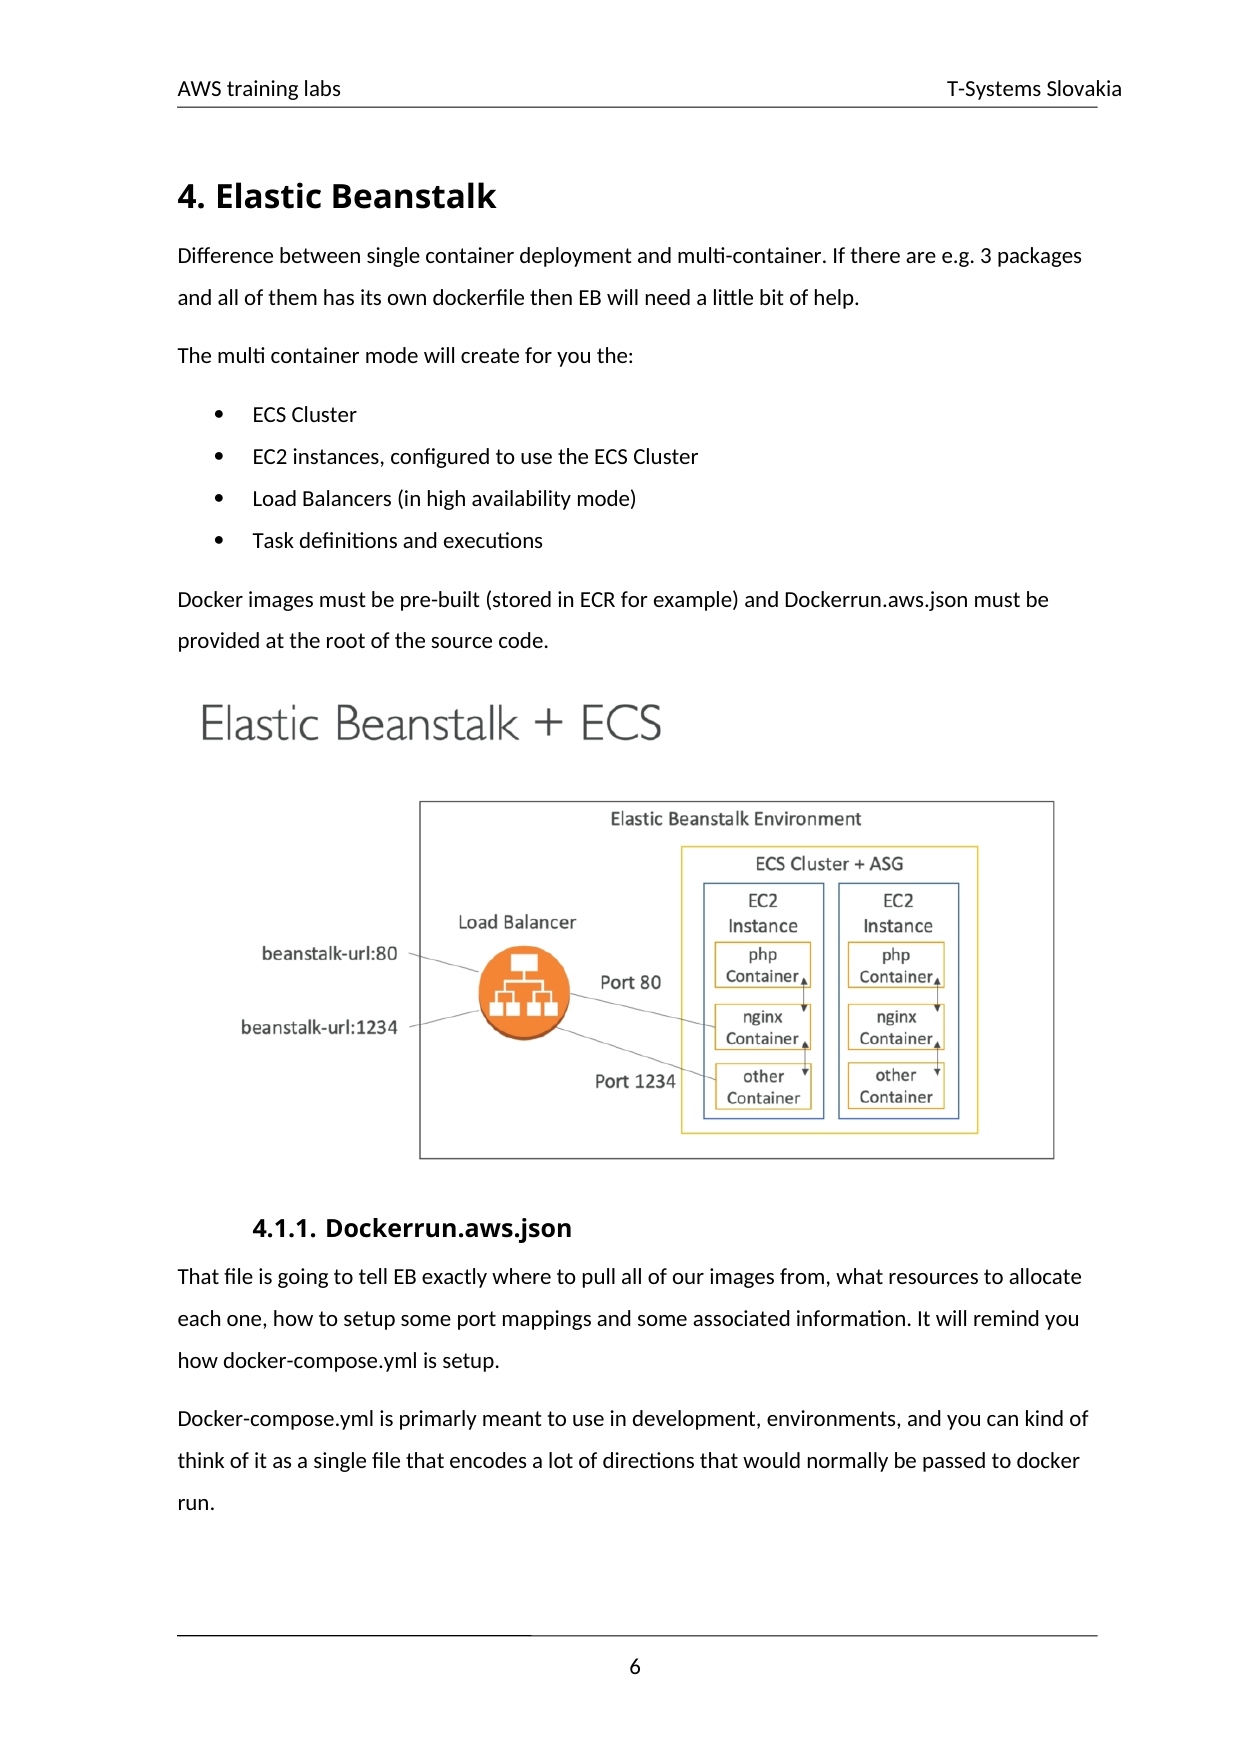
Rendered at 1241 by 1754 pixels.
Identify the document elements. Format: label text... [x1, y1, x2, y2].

picture [177, 685, 1093, 1181]
list EC2 instances, configured to use the ECS Cluster [215, 442, 1092, 470]
text That file is going to tell EB exactly where to pull all of our images from, what resources to allocate each one, how to setup some port mappings and some associated information. It will remind you how docker-compose.yml is setup. [177, 1262, 1092, 1374]
list ECS Cluster [215, 400, 1092, 428]
text The multi container mode will create for you the: [177, 341, 1092, 369]
text Docker-compose.yml is primarly meant to use in development, environments, and you can kind of think of it as a single file that encodes a lot of directions that would normally be passed to docker run. [177, 1404, 1092, 1516]
text Elastic Beanstalk [177, 173, 1092, 218]
list Task definitions and executions [215, 526, 1092, 554]
list Load Balancers (in high availability mode) [215, 484, 1092, 512]
text Dockerrun.aws.json [252, 1211, 1092, 1245]
text Docker images must be pre-built (stored in ECR for example) and Dockerrun.aws.json must be provided at the root of the source code. [177, 585, 1092, 655]
text Difference between single container deployment and multi-container. If there are e.g. 3 packages and all of them has its own dockerfile then EB will need a little bit of help. [177, 241, 1092, 311]
